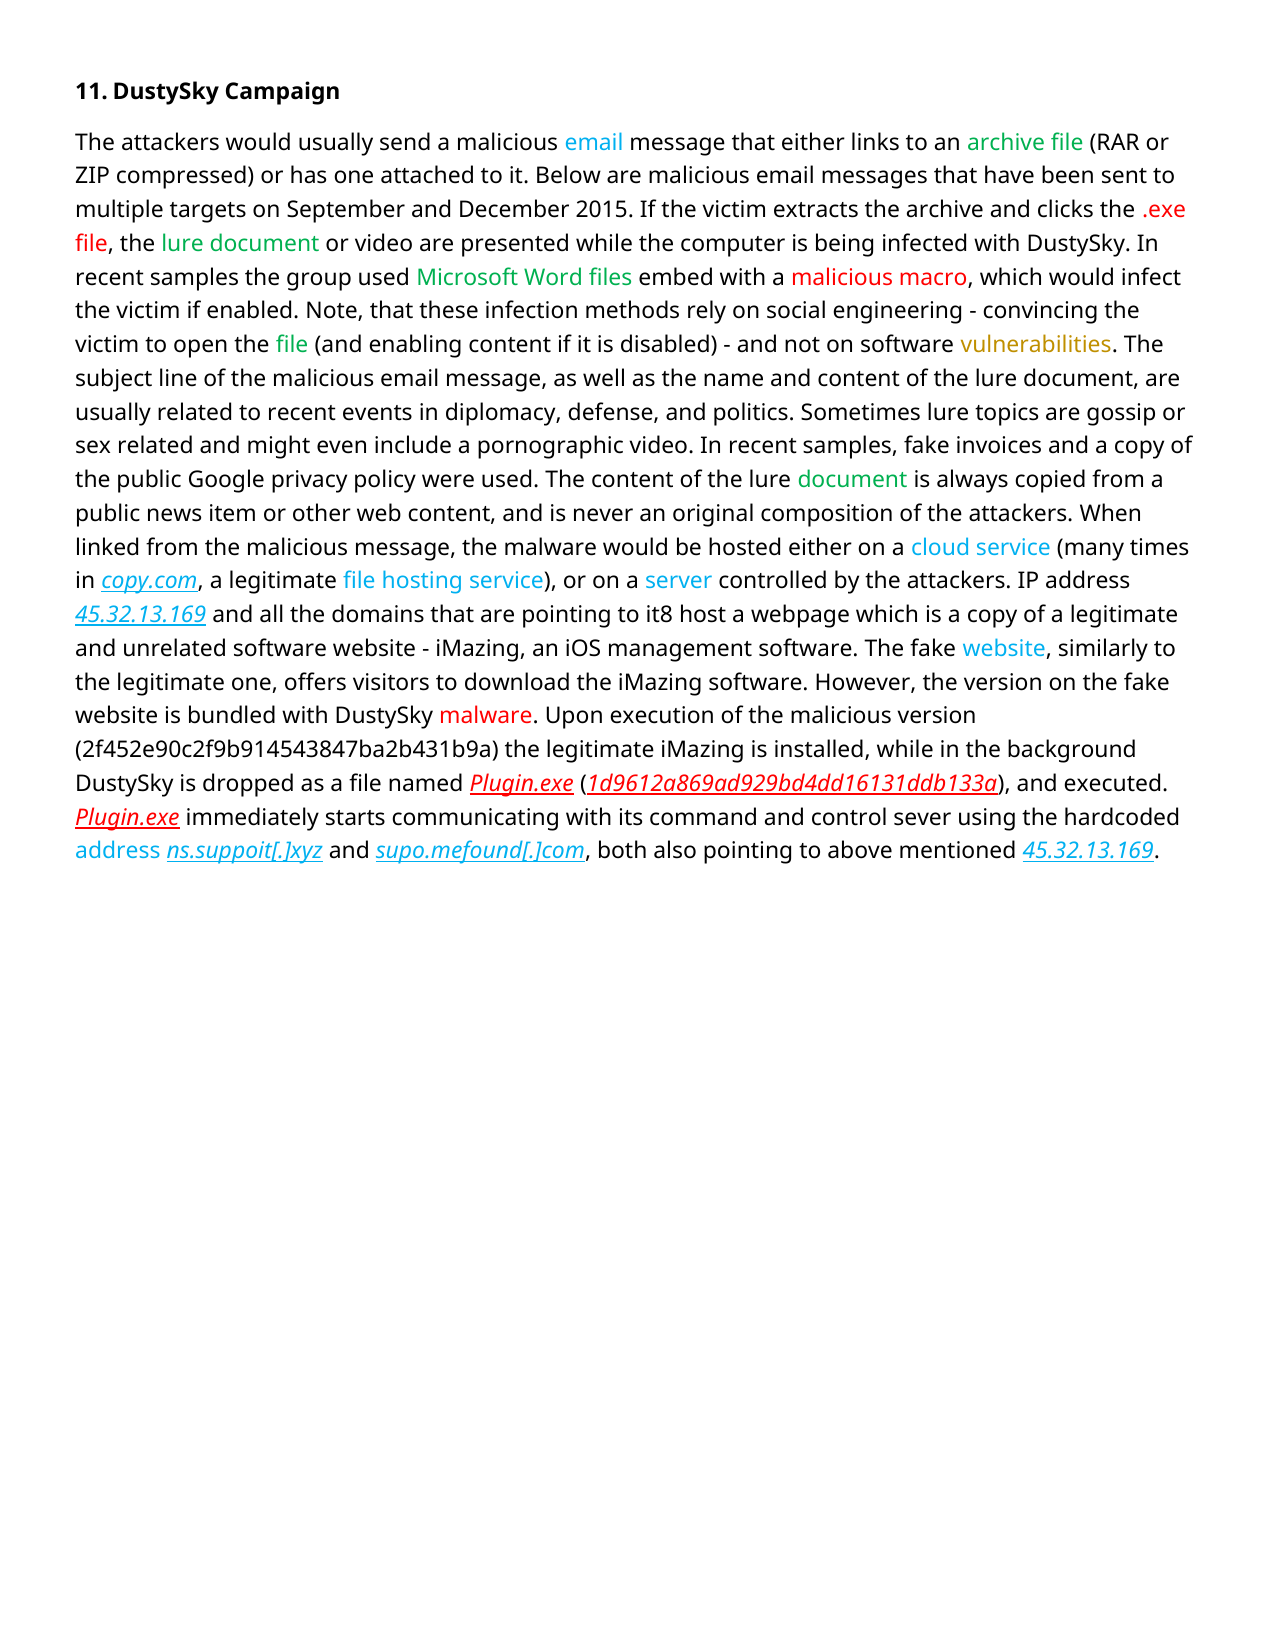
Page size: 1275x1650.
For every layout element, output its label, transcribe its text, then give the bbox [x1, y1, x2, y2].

text The attackers would usually send a malicious email message that either links to an archive file (RAR or ZIP compressed) or has one attached to it. Below are malicious email messages that have been sent to multiple targets on September and December 2015. If the victim extracts the archive and clicks the .exe file, the lure document or video are presented while the computer is being infected with DustySky. In recent samples the group used Microsoft Word files embed with a malicious macro, which would infect the victim if enabled. Note, that these infection methods rely on social engineering - convincing the victim to open the file (and enabling content if it is disabled) - and not on software vulnerabilities. The subject line of the malicious email message, as well as the name and content of the lure document, are usually related to recent events in diplomacy, defense, and politics. Sometimes lure topics are gossip or sex related and might even include a pornographic video. In recent samples, fake invoices and a copy of the public Google privacy policy were used. The content of the lure document is always copied from a public news item or other web content, and is never an original composition of the attackers. When linked from the malicious message, the malware would be hosted either on a cloud service (many times in copy.com, a legitimate file hosting service), or on a server controlled by the attackers. IP address 45.32.13.169 and all the domains that are pointing to it8 host a webpage which is a copy of a legitimate and unrelated software website - iMazing, an iOS management software. The fake website, similarly to the legitimate one, offers visitors to download the iMazing software. However, the version on the fake website is bundled with DustySky malware. Upon execution of the malicious version (2f452e90c2f9b914543847ba2b431b9a) the legitimate iMazing is installed, while in the background DustySky is dropped as a file named Plugin.exe (1d9612a869ad929bd4dd16131ddb133a), and executed. Plugin.exe immediately starts communicating with its command and control sever using the hardcoded address ns.suppoit[.]xyz and supo.mefound[.]com, both also pointing to above mentioned 45.32.13.169. [75, 125, 1200, 865]
subtitle DustySky Campaign [75, 75, 1200, 106]
